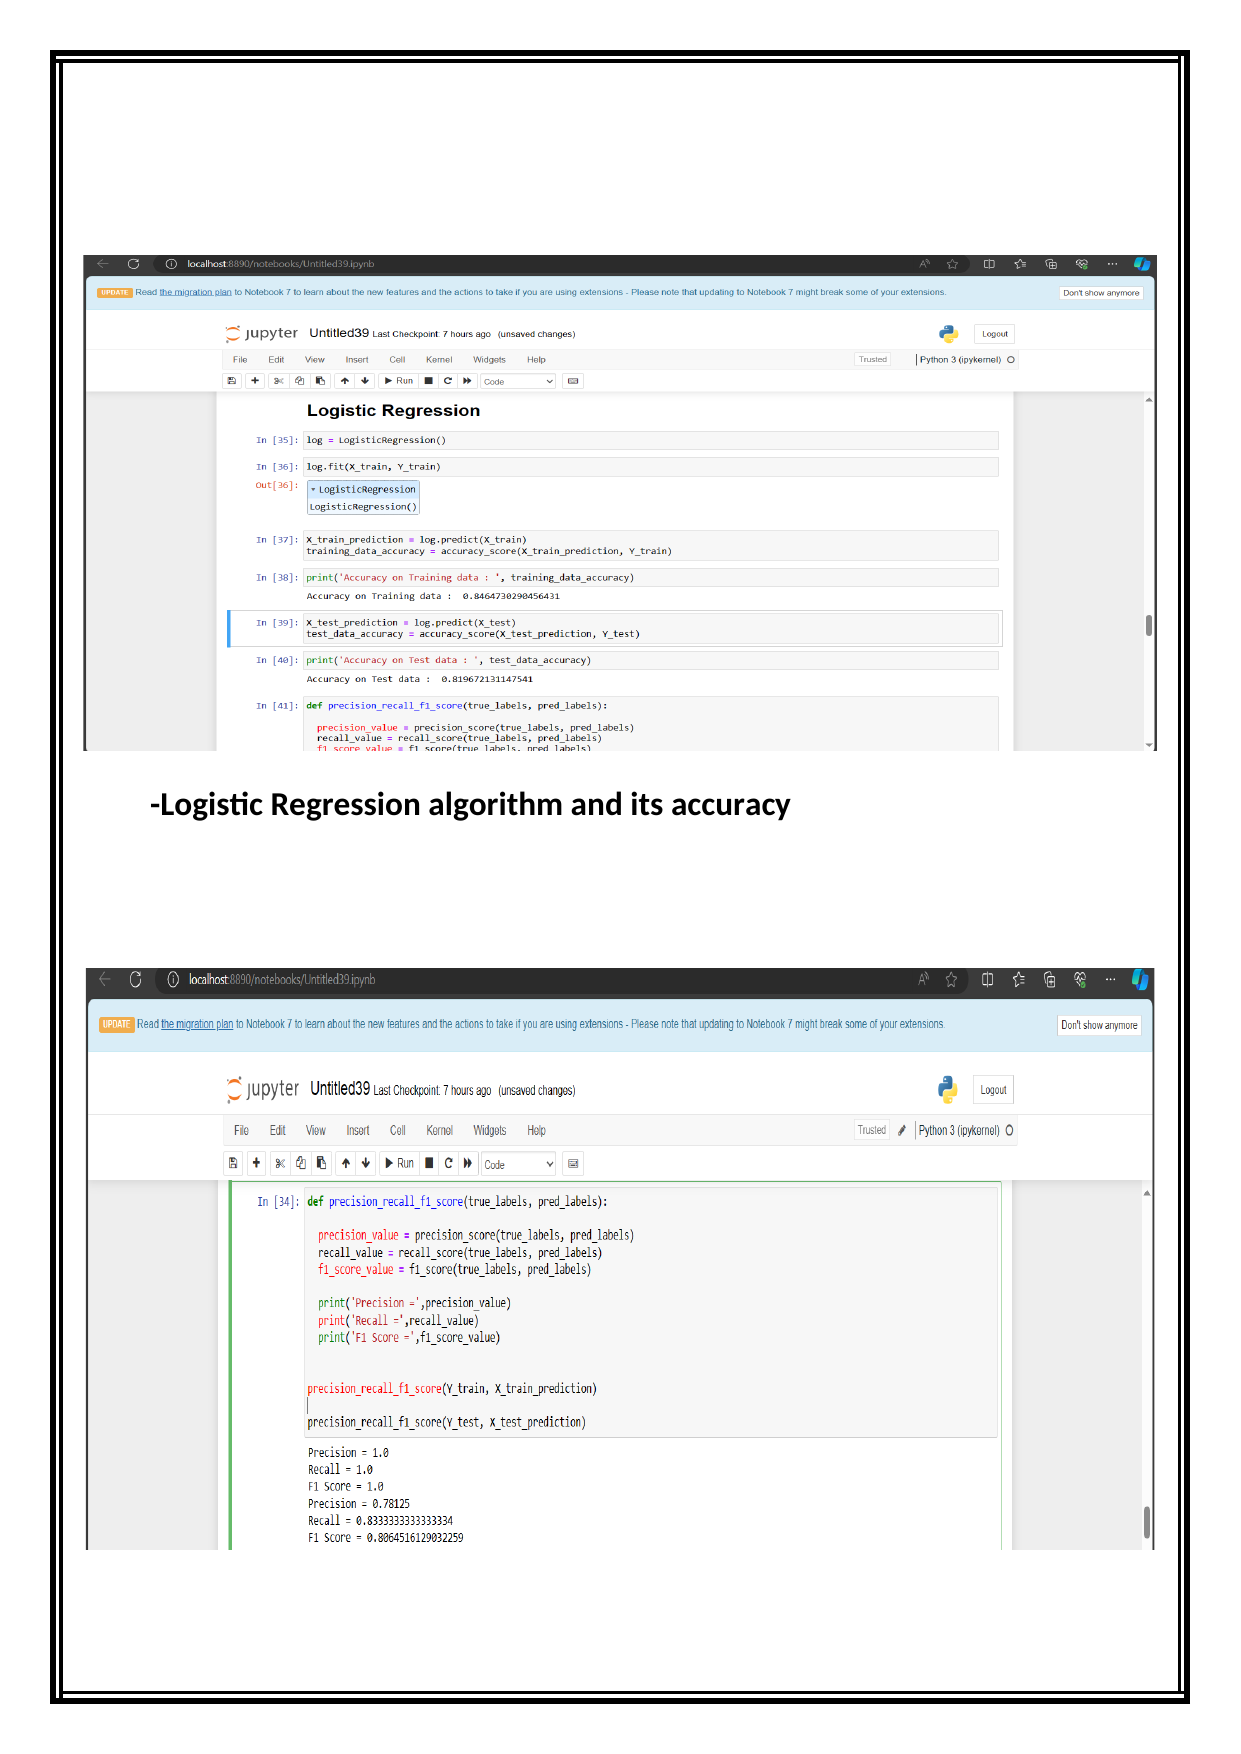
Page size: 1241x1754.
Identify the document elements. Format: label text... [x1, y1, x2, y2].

picture [85, 968, 1155, 1550]
text -Logistic Regression algorithm and its accuracy [150, 751, 1090, 824]
picture [83, 255, 1157, 751]
